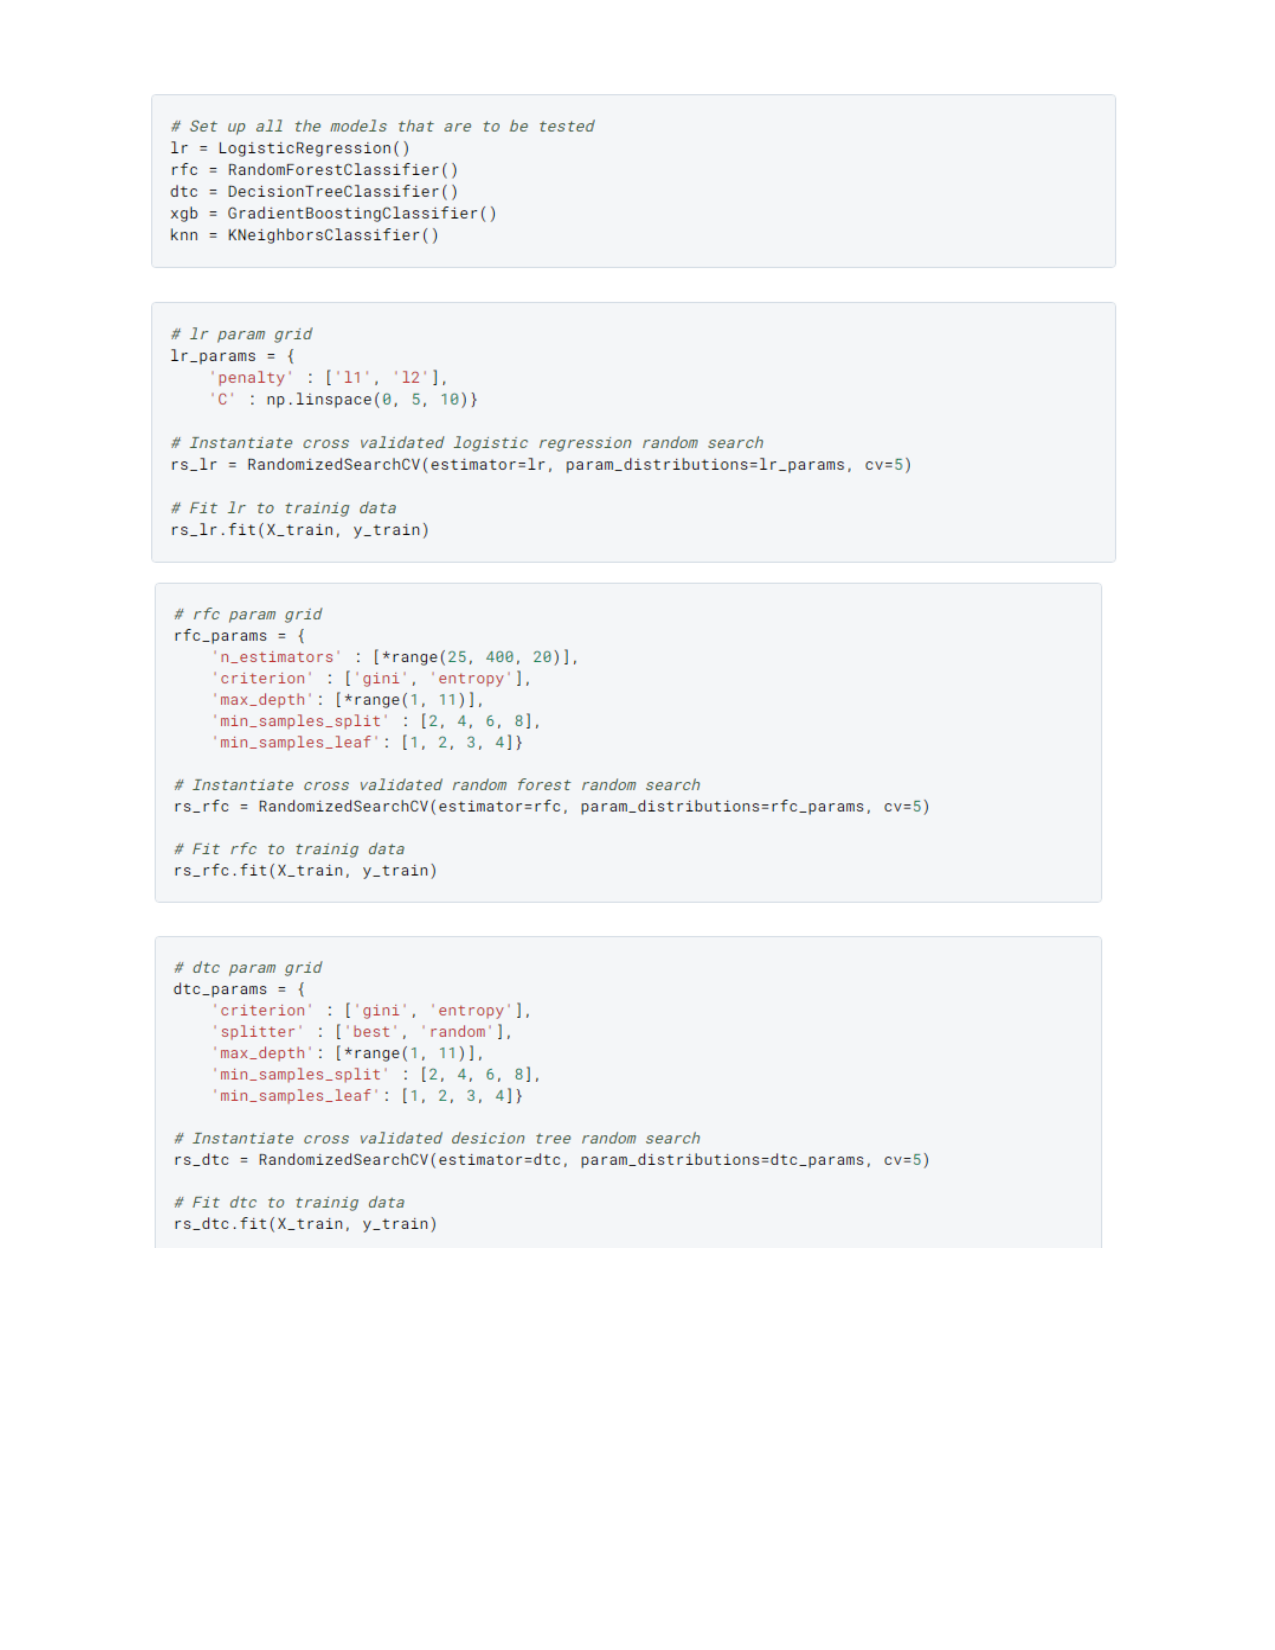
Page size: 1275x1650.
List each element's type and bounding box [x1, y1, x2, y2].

picture [150, 578, 1125, 1248]
picture [150, 93, 1125, 575]
